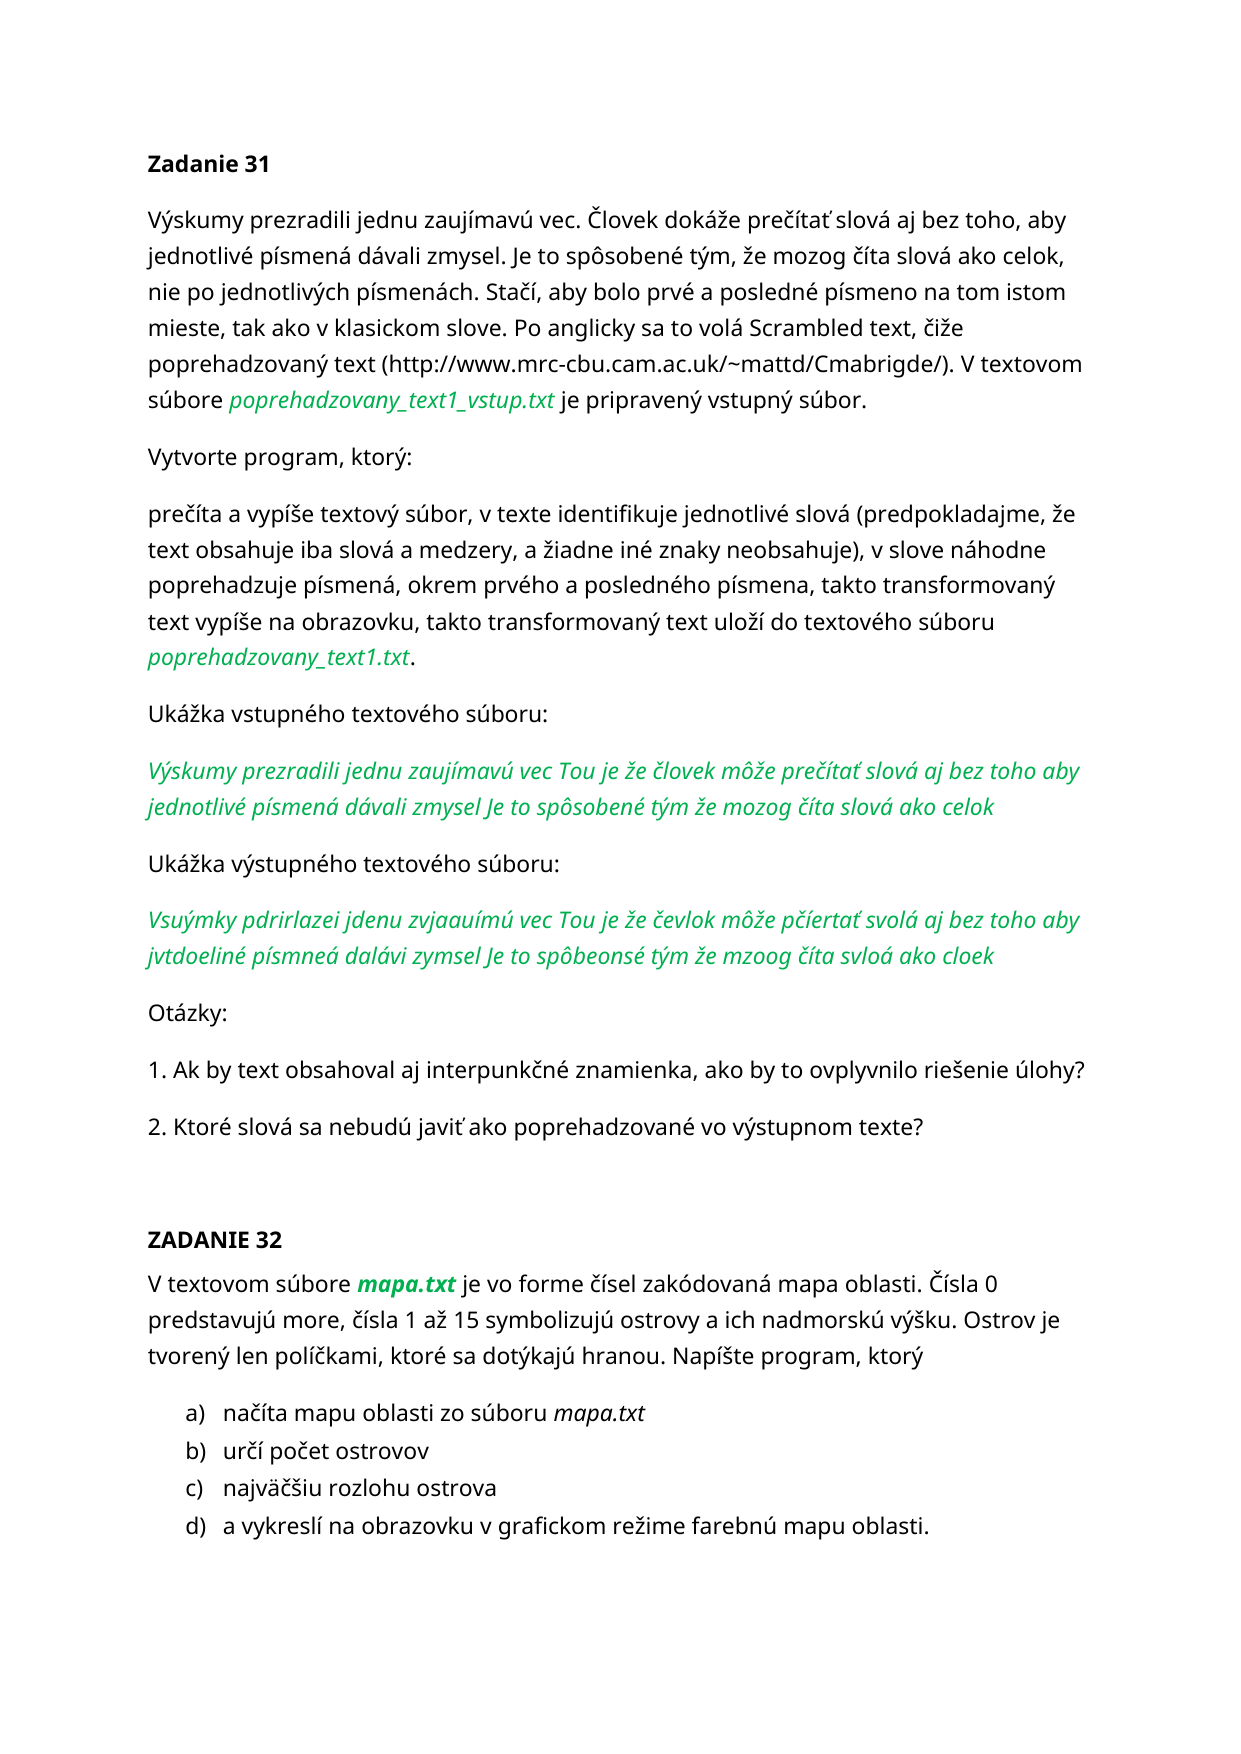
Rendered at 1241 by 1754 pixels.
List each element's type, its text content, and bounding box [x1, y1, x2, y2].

text Výskumy prezradili jednu zaujímavú vec Tou je že človek môže prečítať slová aj bez toho aby jednotlivé písmená dávali zmysel Je to spôsobené tým že mozog číta slová ako celok [148, 755, 1093, 822]
list najväčšiu rozlohu ostrova [185, 1472, 1093, 1503]
subtitle ZADANIE 32 [148, 1224, 1093, 1255]
text V textovom súbore mapa.txt je vo forme čísel zakódovaná mapa oblasti. Čísla 0 predstavujú more, čísla 1 až 15 symbolizujú ostrovy a ich nadmorskú výšku. Ostrov je tvorený len políčkami, ktoré sa dotýkajú hranou. Napíšte program, ktorý [148, 1268, 1093, 1372]
text prečíta a vypíše textový súbor, v texte identifikuje jednotlivé slová (predpokladajme, že text obsahuje iba slová a medzery, a žiadne iné znaky neobsahuje), v slove náhodne poprehadzuje písmená, okrem prvého a posledného písmena, takto transformovaný text vypíše na obrazovku, takto transformovaný text uloží do textového súboru poprehadzovany_text1.txt. [148, 498, 1093, 673]
text Otázky: [148, 997, 1093, 1028]
text Vytvorte program, ktorý: [148, 441, 1093, 472]
text Ukážka vstupného textového súboru: [148, 698, 1093, 729]
text Zadanie 31 [148, 148, 1093, 179]
text Vsuýmky pdrirlazei jdenu zvjaauímú vec Tou je že čevlok môže pčíertať svolá aj bez toho aby jvtdoeliné písmneá dalávi zymsel Je to spôbeonsé tým že mzoog číta svloá ako cloek [148, 904, 1093, 972]
list a vykreslí na obrazovku v grafickom režime farebnú mapu oblasti. [185, 1509, 1093, 1541]
text 2. Ktoré slová sa nebudú javiť ako poprehadzované vo výstupnom texte? [148, 1111, 1093, 1142]
list určí počet ostrovov [185, 1434, 1093, 1466]
text Výskumy prezradili jednu zaujímavú vec. Človek dokáže prečítať slová aj bez toho, aby jednotlivé písmená dávali zmysel. Je to spôsobené tým, že mozog číta slová ako celok, nie po jednotlivých písmenách. Stačí, aby bolo prvé a posledné písmeno na tom istom mieste, tak ako v klasickom slove. Po anglicky sa to volá Scrambled text, čiže poprehadzovaný text (http://www.mrc-cbu.cam.ac.uk/~mattd/Cmabrigde/). V textovom súbore poprehadzovany_text1_vstup.txt je pripravený vstupný súbor. [148, 204, 1093, 415]
text Ukážka výstupného textového súboru: [148, 848, 1093, 879]
list načíta mapu oblasti zo súboru mapa.txt [185, 1397, 1093, 1428]
text 1. Ak by text obsahoval aj interpunkčné znamienka, ako by to ovplyvnilo riešenie úlohy? [148, 1054, 1093, 1085]
